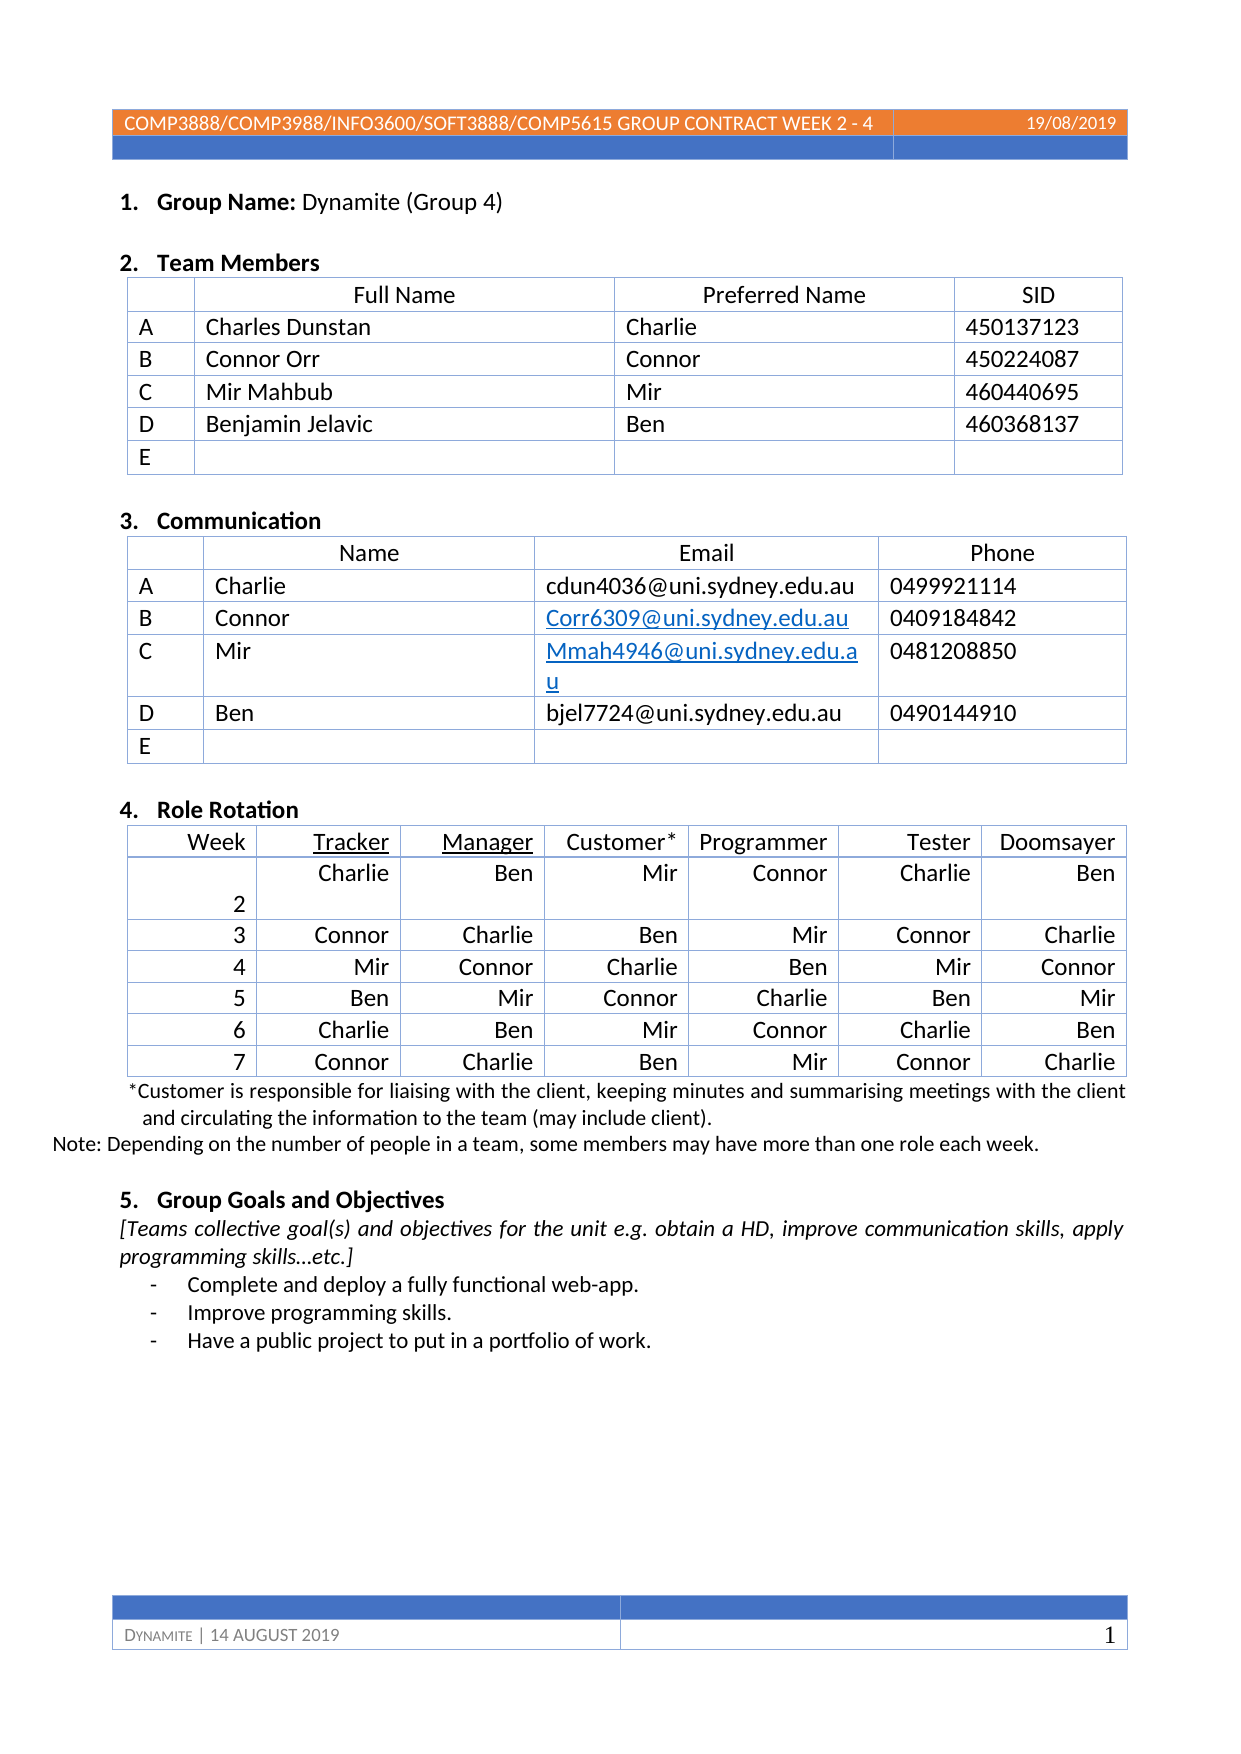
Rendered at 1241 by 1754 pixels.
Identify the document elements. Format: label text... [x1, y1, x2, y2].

table_cell Ben [545, 1046, 688, 1076]
table_cell A [128, 312, 194, 342]
table_header Programmer [689, 826, 838, 856]
list Group Goals and Objectives [119, 1184, 1128, 1214]
table_cell 0409184842 [879, 602, 1126, 634]
list Communication [119, 505, 1128, 536]
table_cell Charlie [982, 920, 1126, 950]
table_cell Connor [982, 951, 1126, 982]
table_cell Mmah4946@uni.sydney.edu.au [535, 635, 878, 696]
table_cell 450224087 [955, 343, 1122, 375]
table_cell 6 [128, 1014, 256, 1045]
table_cell Charlie [545, 951, 688, 982]
table_cell D [128, 408, 194, 440]
table_cell 4 [128, 951, 256, 982]
list Improve programming skills. [150, 1298, 1128, 1327]
table_cell E [128, 730, 203, 763]
table_cell Connor [689, 858, 838, 918]
text *Customer is responsible for liaising with the client, keeping minutes and summarising meetings with the client and circulating the information to the team (may include client). [127, 1077, 1128, 1131]
table_header Customer* [545, 826, 688, 856]
table_cell Connor [257, 1046, 400, 1076]
table_cell Mir [545, 858, 688, 918]
table_cell C [128, 376, 194, 407]
table_cell [615, 441, 954, 474]
table_cell Ben [839, 983, 981, 1013]
table_cell Ben [689, 951, 838, 982]
table_header Tester [839, 826, 981, 856]
table_cell bjel7724@uni.sydney.edu.au [535, 697, 878, 729]
table_cell Mir [204, 635, 534, 696]
table_cell 5 [128, 983, 256, 1013]
table_cell Mir [689, 1046, 838, 1076]
table_cell Mir [615, 376, 954, 407]
table_cell Ben [615, 408, 954, 440]
table_header Manager [401, 826, 544, 856]
table_cell Connor [689, 1014, 838, 1045]
table_cell Ben [545, 920, 688, 950]
table_cell Mir [689, 920, 838, 950]
table_cell Connor [839, 920, 981, 950]
table_cell Charlie [257, 1014, 400, 1045]
table_cell Connor [545, 983, 688, 1013]
table_cell B [128, 602, 203, 634]
table_cell Ben [401, 1014, 544, 1045]
table_cell [879, 730, 1126, 763]
table_cell cdun4036@uni.sydney.edu.au [535, 570, 878, 601]
table_cell Mir [257, 951, 400, 982]
table_cell Charlie [839, 858, 981, 918]
list Complete and deploy a fully functional web-app. [150, 1271, 1128, 1298]
table_header Tracker [257, 826, 400, 856]
text [Teams collective goal(s) and objectives for the unit e.g. obtain a HD, improve communication skills, apply programming skills…etc.] [119, 1214, 1128, 1271]
table_cell Charlie [615, 312, 954, 342]
table_cell 0490144910 [879, 697, 1126, 729]
table_cell 460440695 [955, 376, 1122, 407]
table_header Week [128, 826, 256, 856]
table_cell Charlie [401, 1046, 544, 1076]
table_cell [204, 730, 534, 763]
table_cell A [128, 570, 203, 601]
table_cell B [128, 343, 194, 375]
table_cell C [128, 635, 203, 696]
list Group Name: Dynamite (Group 4) [119, 186, 1128, 216]
table_cell Connor [615, 343, 954, 375]
table_cell 450137123 [955, 312, 1122, 342]
table_cell Connor [839, 1046, 981, 1076]
table_cell Charles Dunstan [195, 312, 614, 342]
table_cell Mir Mahbub [195, 376, 614, 407]
list Team Members [119, 247, 1128, 277]
table_cell 2 [128, 858, 256, 918]
table_cell Mir [545, 1014, 688, 1045]
table_cell Corr6309@uni.sydney.edu.au [535, 602, 878, 634]
table_cell Connor [257, 920, 400, 950]
table_cell Charlie [839, 1014, 981, 1045]
table_header [128, 278, 194, 311]
table_cell Ben [982, 1014, 1126, 1045]
table_cell 3 [128, 920, 256, 950]
table_cell Charlie [982, 1046, 1126, 1076]
list Role Rotation [119, 794, 1128, 825]
table_cell 0499921114 [879, 570, 1126, 601]
table_cell Ben [257, 983, 400, 1013]
table_header Phone [879, 537, 1126, 569]
table_cell Charlie [401, 920, 544, 950]
table_header SID [955, 278, 1122, 311]
table_header Name [204, 537, 534, 569]
table_cell Ben [401, 858, 544, 918]
table_cell Charlie [257, 858, 400, 918]
table_cell [955, 441, 1122, 474]
table_cell Mir [982, 983, 1126, 1013]
table_cell [535, 730, 878, 763]
table_cell E [128, 441, 194, 474]
table_cell Connor [401, 951, 544, 982]
table_cell Mir [401, 983, 544, 1013]
table_cell Mir [839, 951, 981, 982]
table_cell Charlie [689, 983, 838, 1013]
table_cell 460368137 [955, 408, 1122, 440]
table_header Email [535, 537, 878, 569]
table_header Full Name [195, 278, 614, 311]
table_cell [195, 441, 614, 474]
table_cell Ben [982, 858, 1126, 918]
table_cell 7 [128, 1046, 256, 1076]
table_cell Benjamin Jelavic [195, 408, 614, 440]
table_cell Charlie [204, 570, 534, 601]
table_cell D [128, 697, 203, 729]
text Note: Depending on the number of people in a team, some members may have more than one role each week. [52, 1131, 1128, 1157]
table_cell Ben [204, 697, 534, 729]
table_header Doomsayer [982, 826, 1126, 856]
list Have a public project to put in a portfolio of work. [150, 1327, 1128, 1354]
table_cell 0481208850 [879, 635, 1126, 696]
table_header Preferred Name [615, 278, 954, 311]
table_header [128, 537, 203, 569]
table_cell Connor Orr [195, 343, 614, 375]
table_cell Connor [204, 602, 534, 634]
